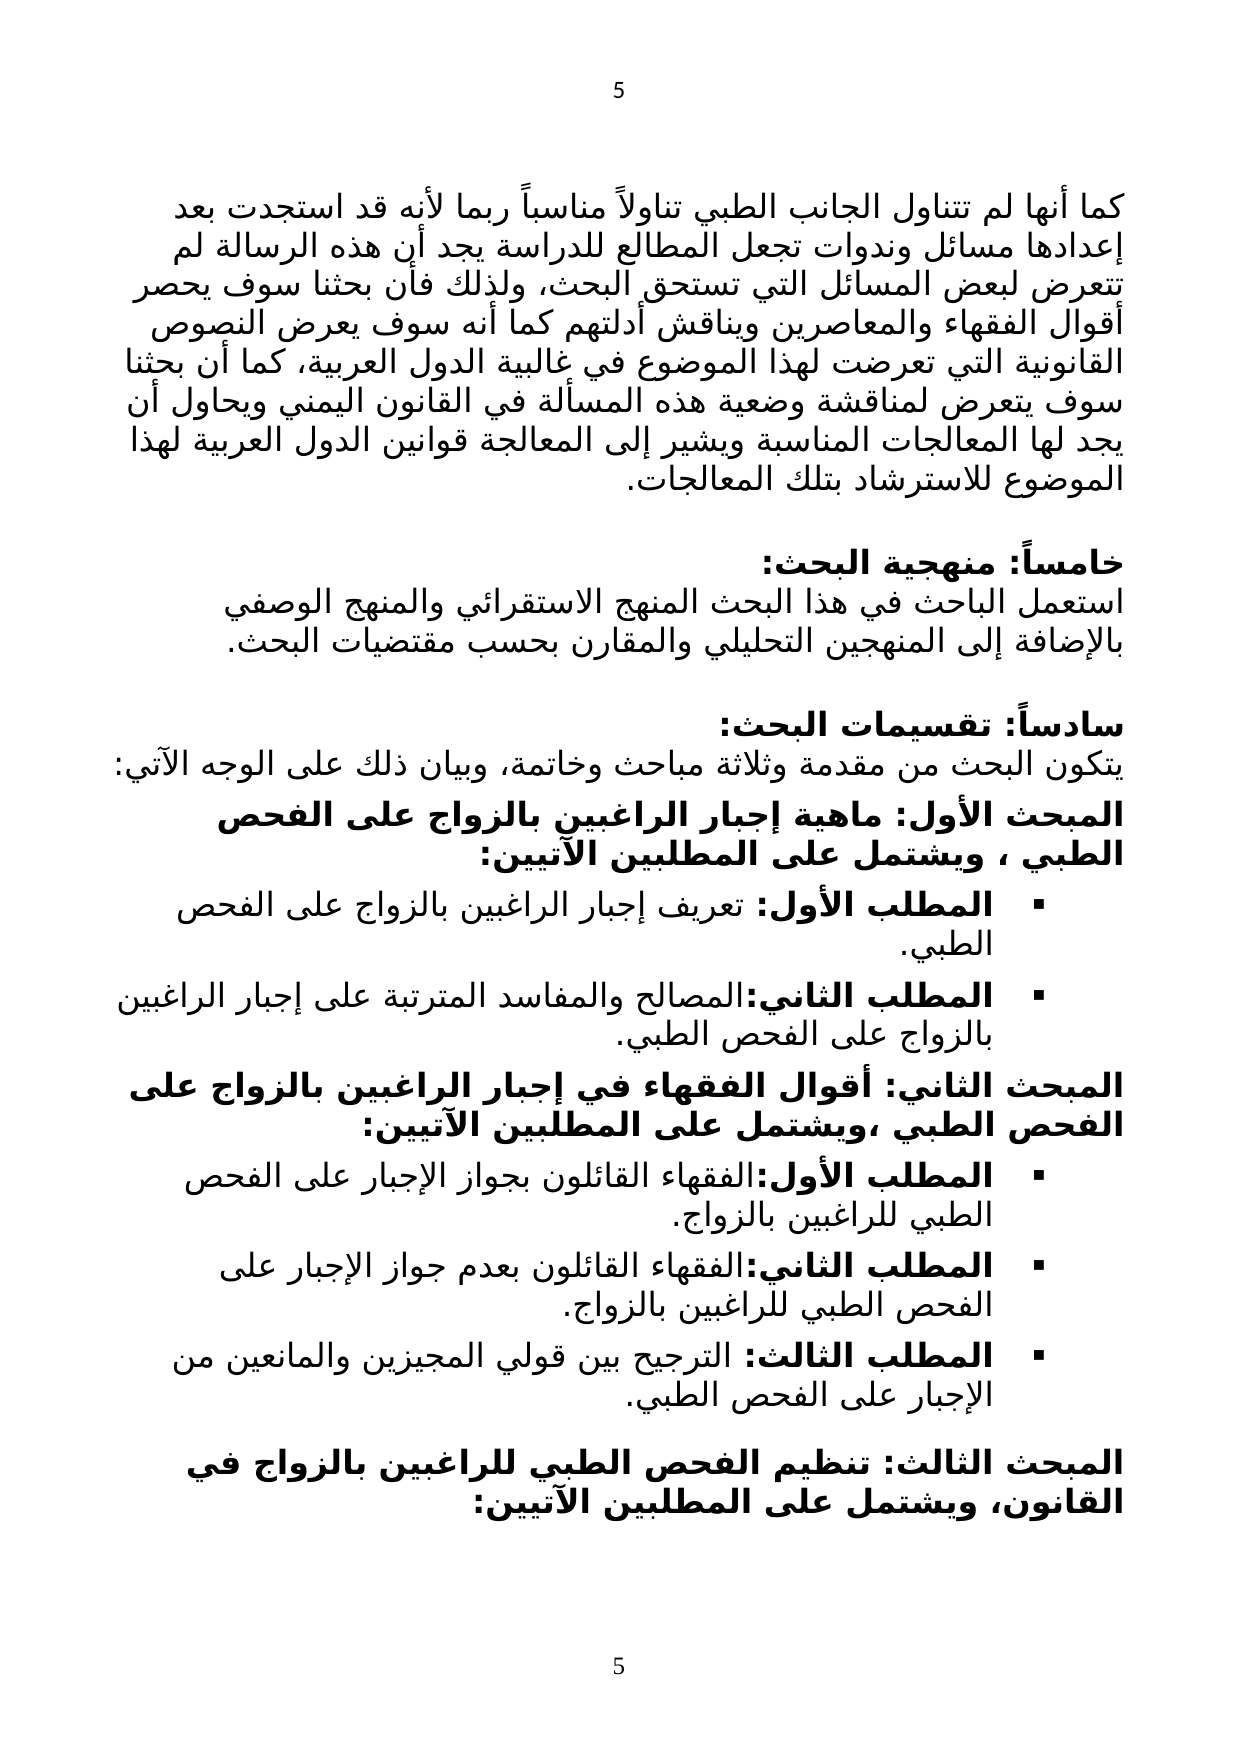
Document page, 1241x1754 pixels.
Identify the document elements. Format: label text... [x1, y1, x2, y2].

text استعمل الباحث في هذا البحث المنهج الاستقرائي والمنهج الوصفي بالإضافة إلى المنهجين التحليلي والمقارن بحسب مقتضيات البحث. [112, 582, 1125, 660]
text خامساً: منهجية البحث: [112, 543, 1125, 582]
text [112, 187, 1125, 498]
list المطلب الأول: تعريف إجبار الراغبين بالزواج على الفحص الطبي. [112, 886, 1031, 963]
text المبحث الثالث: تنظيم الفحص الطبي للراغبين بالزواج في القانون، ويشتمل على المطلبين الآتيين: [112, 1444, 1125, 1521]
text يتكون البحث من مقدمة وثلاثة مباحث وخاتمة، وبيان ذلك على الوجه الآتي: [112, 744, 1125, 783]
text المبحث الأول: ماهية إجبار الراغبين بالزواج على الفحص الطبي ، ويشتمل على المطلبين الآتيين: [112, 796, 1125, 873]
list المطلب الثاني:الفقهاء القائلون بعدم جواز الإجبار على الفحص الطبي للراغبين بالزواج. [112, 1247, 1031, 1324]
text سادساً: تقسيمات البحث: [112, 705, 1125, 744]
list المطلب الأول:الفقهاء القائلون بجواز الإجبار على الفحص الطبي للراغبين بالزواج. [112, 1156, 1031, 1234]
list المطلب الثاني:المصالح والمفاسد المترتبة على إجبار الراغبين بالزواج على الفحص الطبي. [112, 976, 1031, 1054]
list المطلب الثالث: الترجيح بين قولي المجيزين والمانعين من الإجبار على الفحص الطبي. [112, 1337, 1031, 1414]
text المبحث الثاني: أقوال الفقهاء في إجبار الراغبين بالزواج على الفحص الطبي ،ويشتمل على المطلبين الآتيين: [112, 1066, 1125, 1144]
